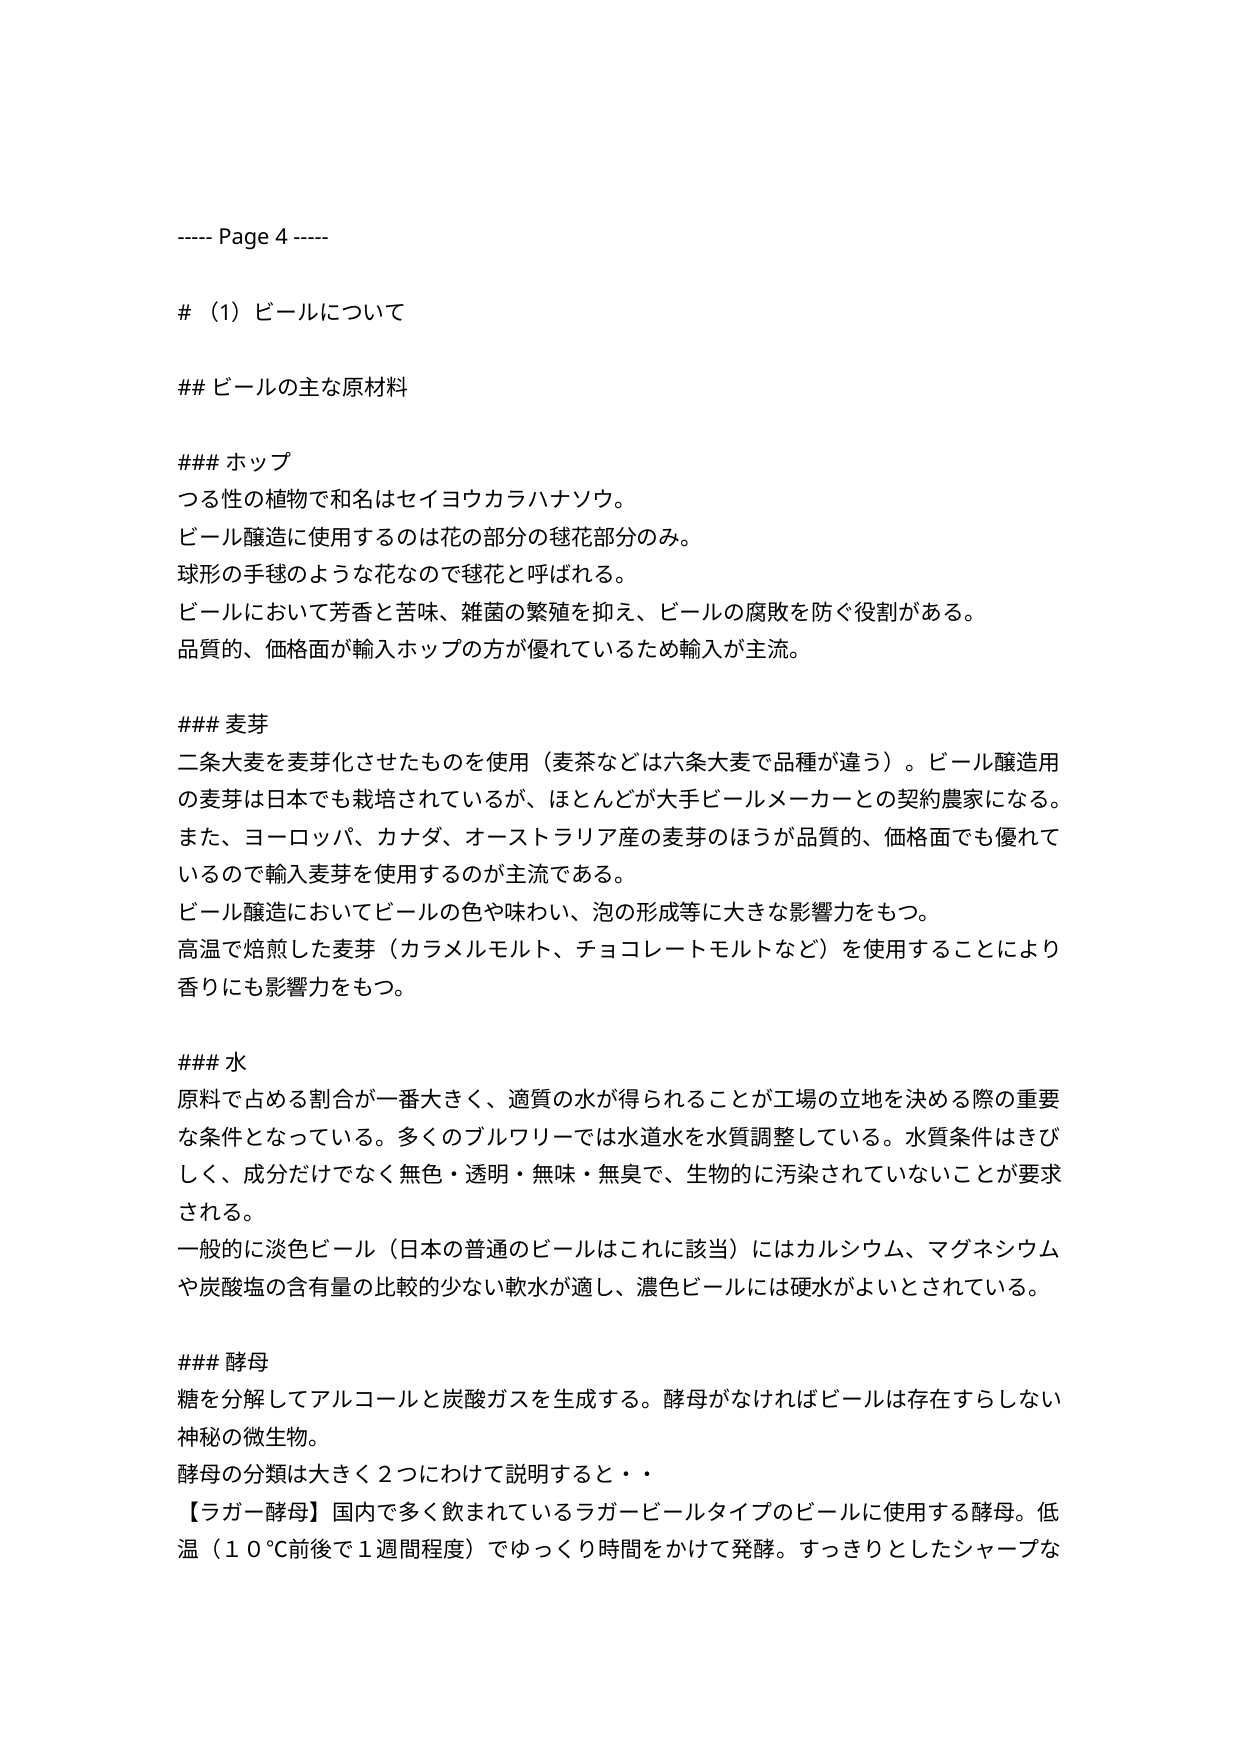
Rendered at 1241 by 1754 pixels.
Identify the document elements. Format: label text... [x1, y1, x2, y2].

text ### ホップ [177, 442, 1063, 479]
text 一般的に淡色ビール（日本の普通のビールはこれに該当）にはカルシウム、マグネシウムや炭酸塩の含有量の比較的少ない軟水が適し、濃色ビールには硬水がよいとされている。 [177, 1229, 1063, 1304]
text 原料で占める割合が一番大きく、適質の水が得られることが工場の立地を決める際の重要な条件となっている。多くのブルワリーでは水道水を水質調整している。水質条件はきびしく、成分だけでなく無色・透明・無味・無臭で、生物的に汚染されていないことが要求される。 [177, 1079, 1063, 1229]
text # （1）ビールについて [177, 292, 1063, 329]
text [177, 1492, 1063, 1567]
text また、ヨーロッパ、カナダ、オーストラリア産の麦芽のほうが品質的、価格面でも優れているので輸入麦芽を使用するのが主流である。 [177, 817, 1063, 892]
text つる性の植物で和名はセイヨウカラハナソウ。 [177, 479, 1063, 517]
text ----- Page 4 ----- [177, 217, 1063, 254]
text 高温で焙煎した麦芽（カラメルモルト、チョコレートモルトなど）を使用することにより香りにも影響力をもつ。 [177, 929, 1063, 1004]
text 二条大麦を麦芽化させたものを使用（麦茶などは六条大麦で品種が違う）。ビール醸造用の麦芽は日本でも栽培されているが、ほとんどが大手ビールメーカーとの契約農家になる。 [177, 742, 1063, 817]
text ### 麦芽 [177, 704, 1063, 742]
text ビール醸造に使用するのは花の部分の毬花部分のみ。 [177, 517, 1063, 554]
text 品質的、価格面が輸入ホップの方が優れているため輸入が主流。 [177, 629, 1063, 667]
text ## ビールの主な原材料 [177, 367, 1063, 404]
text 球形の手毬のような花なので毬花と呼ばれる。 [177, 554, 1063, 592]
text ビール醸造においてビールの色や味わい、泡の形成等に大きな影響力をもつ。 [177, 892, 1063, 929]
text 糖を分解してアルコールと炭酸ガスを生成する。酵母がなければビールは存在すらしない神秘の微生物。 [177, 1379, 1063, 1454]
text ### 水 [177, 1042, 1063, 1079]
text 酵母の分類は大きく２つにわけて説明すると・・ [177, 1454, 1063, 1492]
text ### 酵母 [177, 1342, 1063, 1379]
text ビールにおいて芳香と苦味、雑菌の繁殖を抑え、ビールの腐敗を防ぐ役割がある。 [177, 592, 1063, 629]
